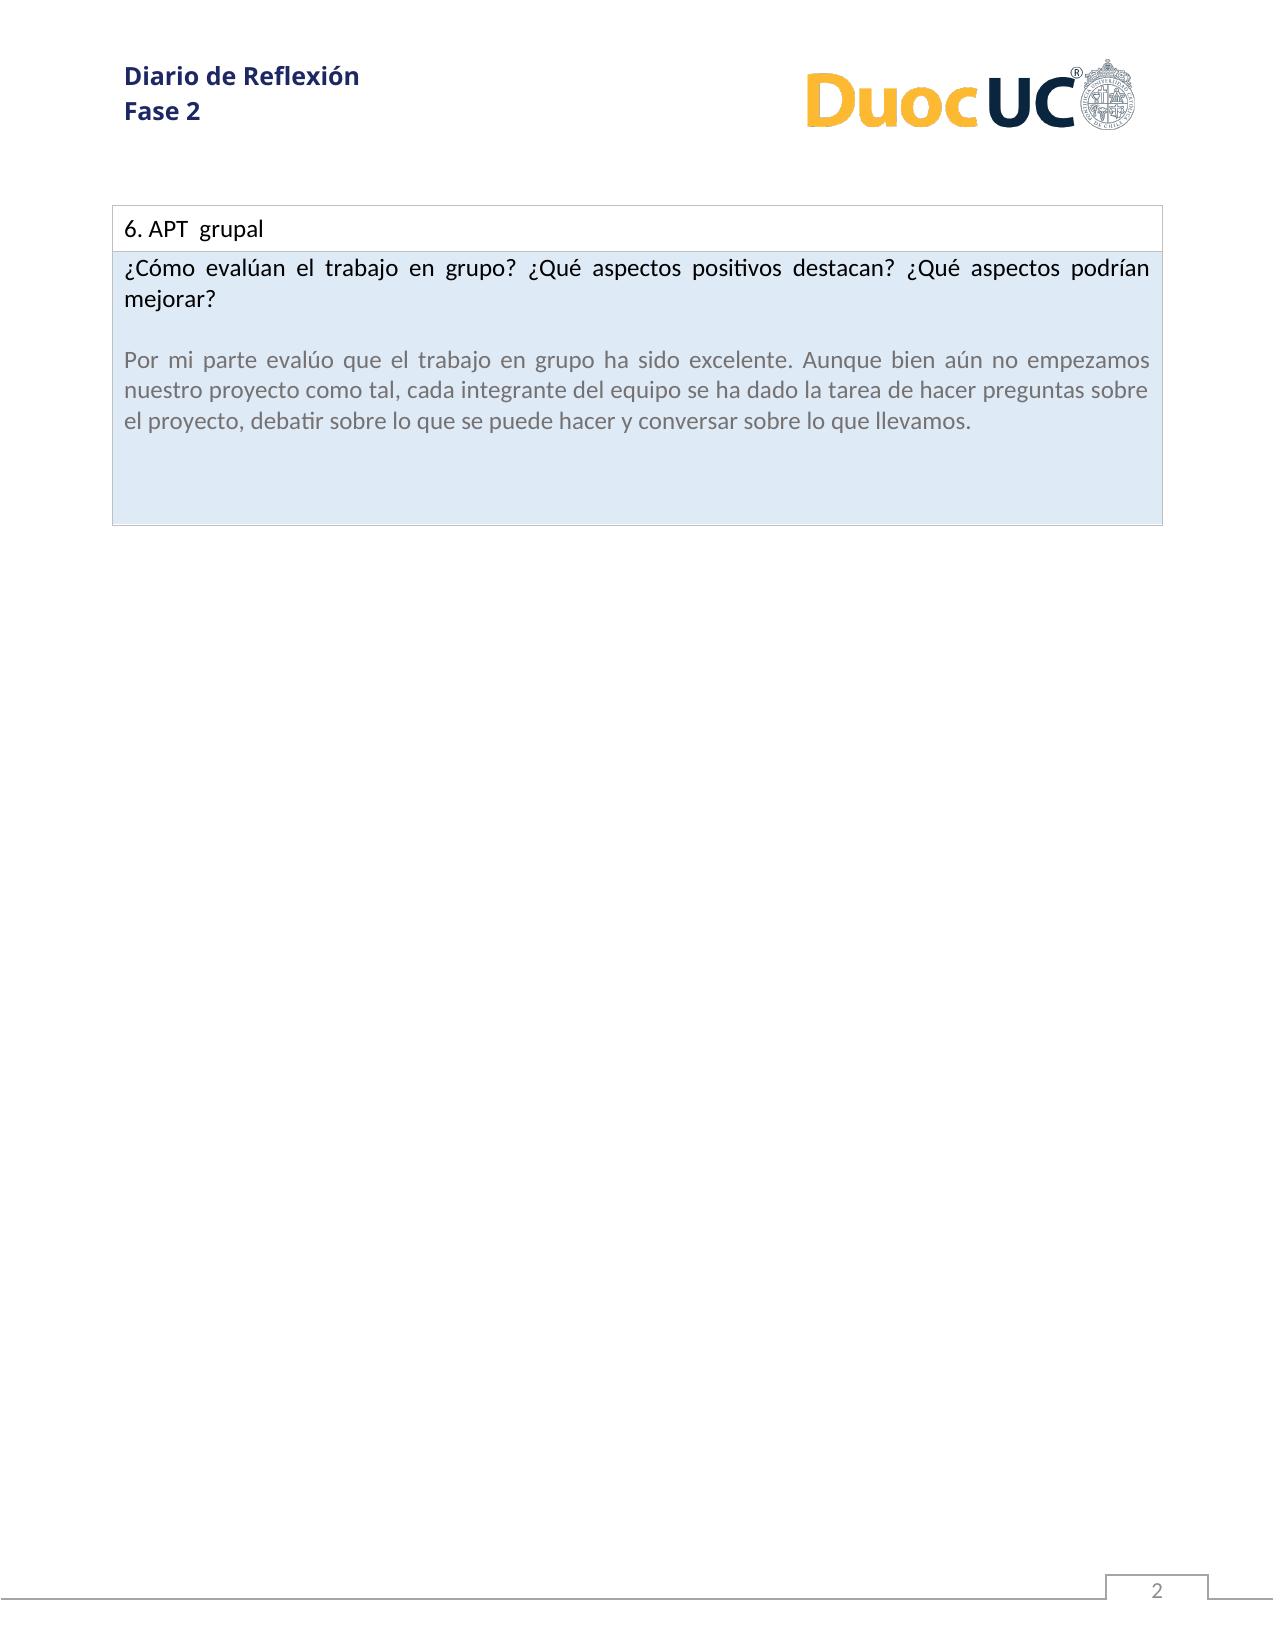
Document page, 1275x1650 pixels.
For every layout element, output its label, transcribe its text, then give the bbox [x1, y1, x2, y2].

table_header 6. APT grupal [113, 206, 1162, 251]
table_cell ¿Cómo evalúan el trabajo en grupo? ¿Qué aspectos positivos destacan? ¿Qué aspectos podrían mejorar? Por mi parte evalúo que el trabajo en grupo ha sido excelente. Aunque bien aún no empezamos nuestro proyecto como tal, cada integrante del equipo se ha dado la tarea de hacer preguntas sobre el proyecto, debatir sobre lo que se puede hacer y conversar sobre lo que llevamos. [113, 252, 1162, 524]
picture [807, 59, 1135, 130]
